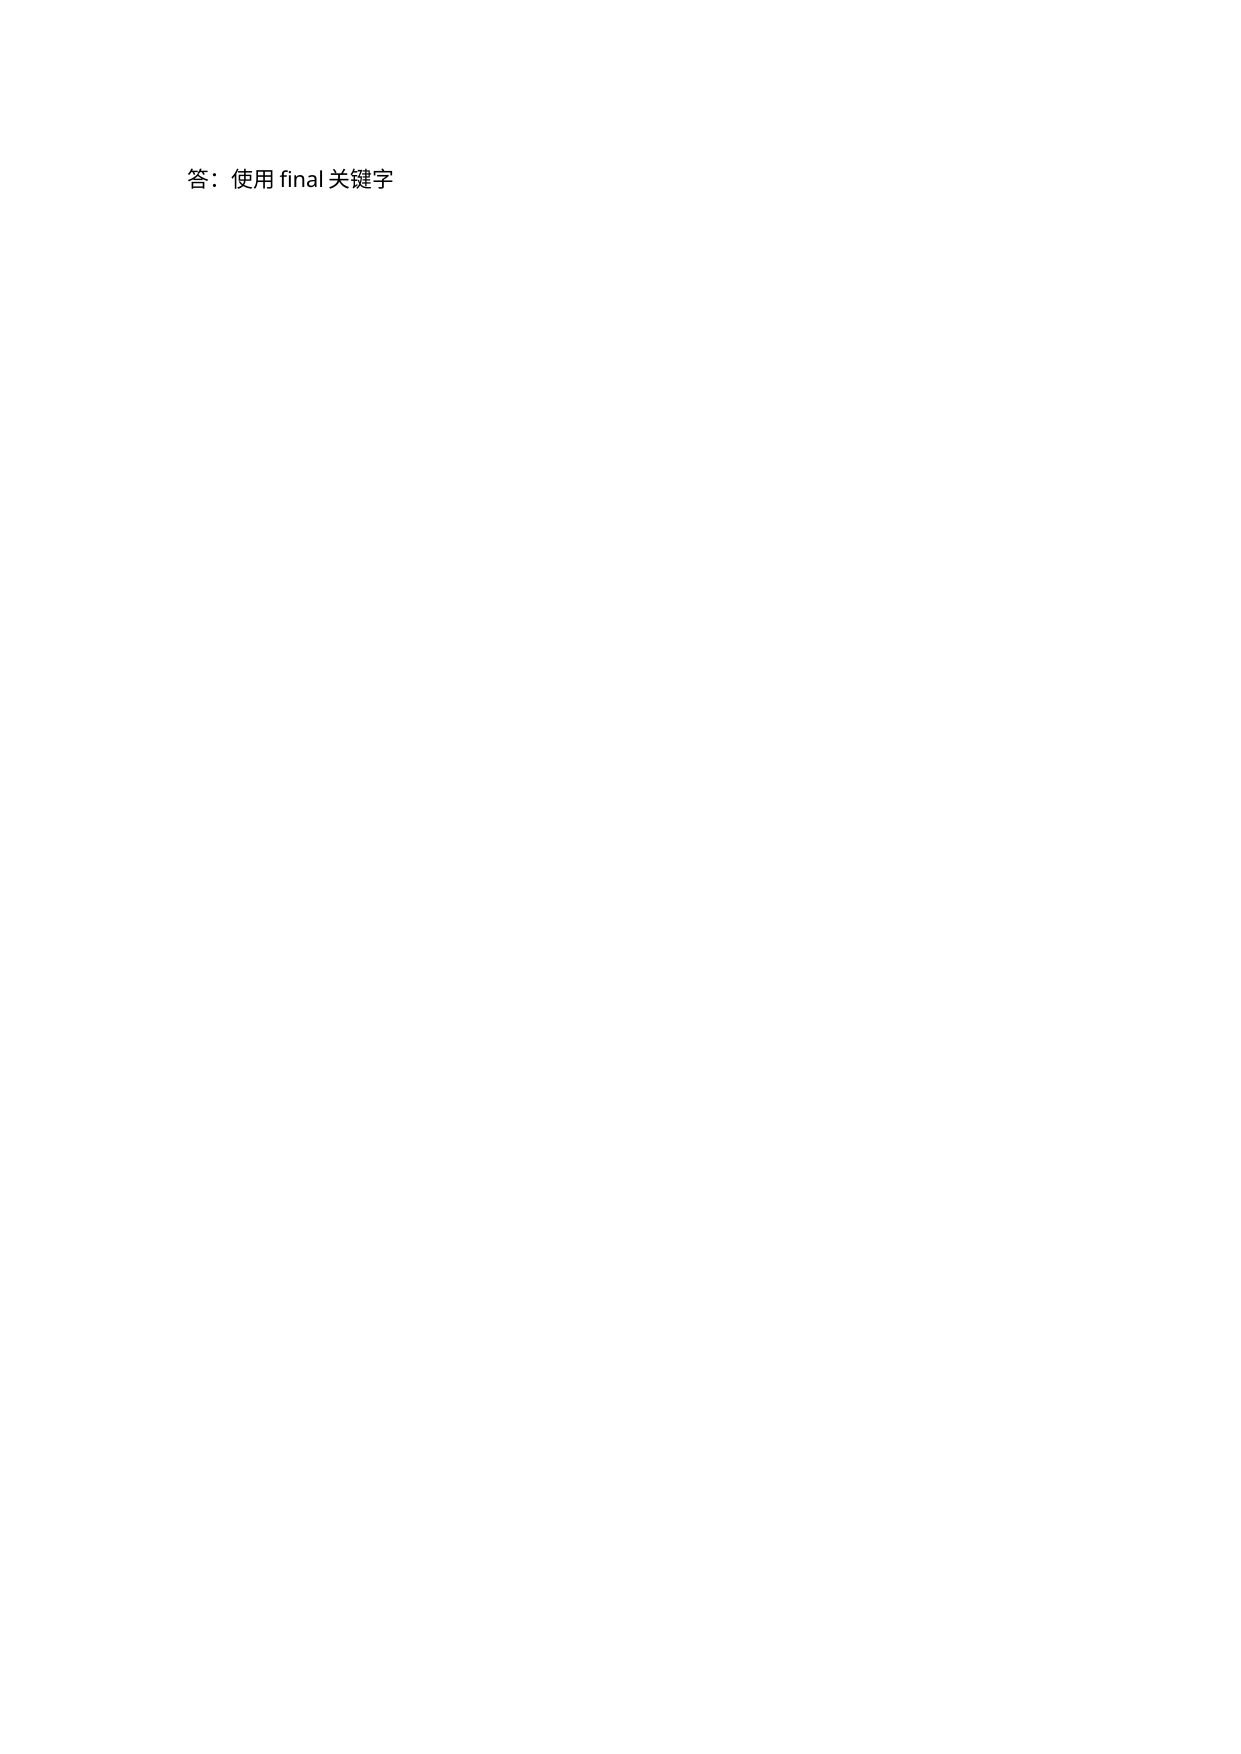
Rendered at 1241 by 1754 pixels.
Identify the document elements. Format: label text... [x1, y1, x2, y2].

text 答：使用final关键字 [187, 162, 1053, 194]
